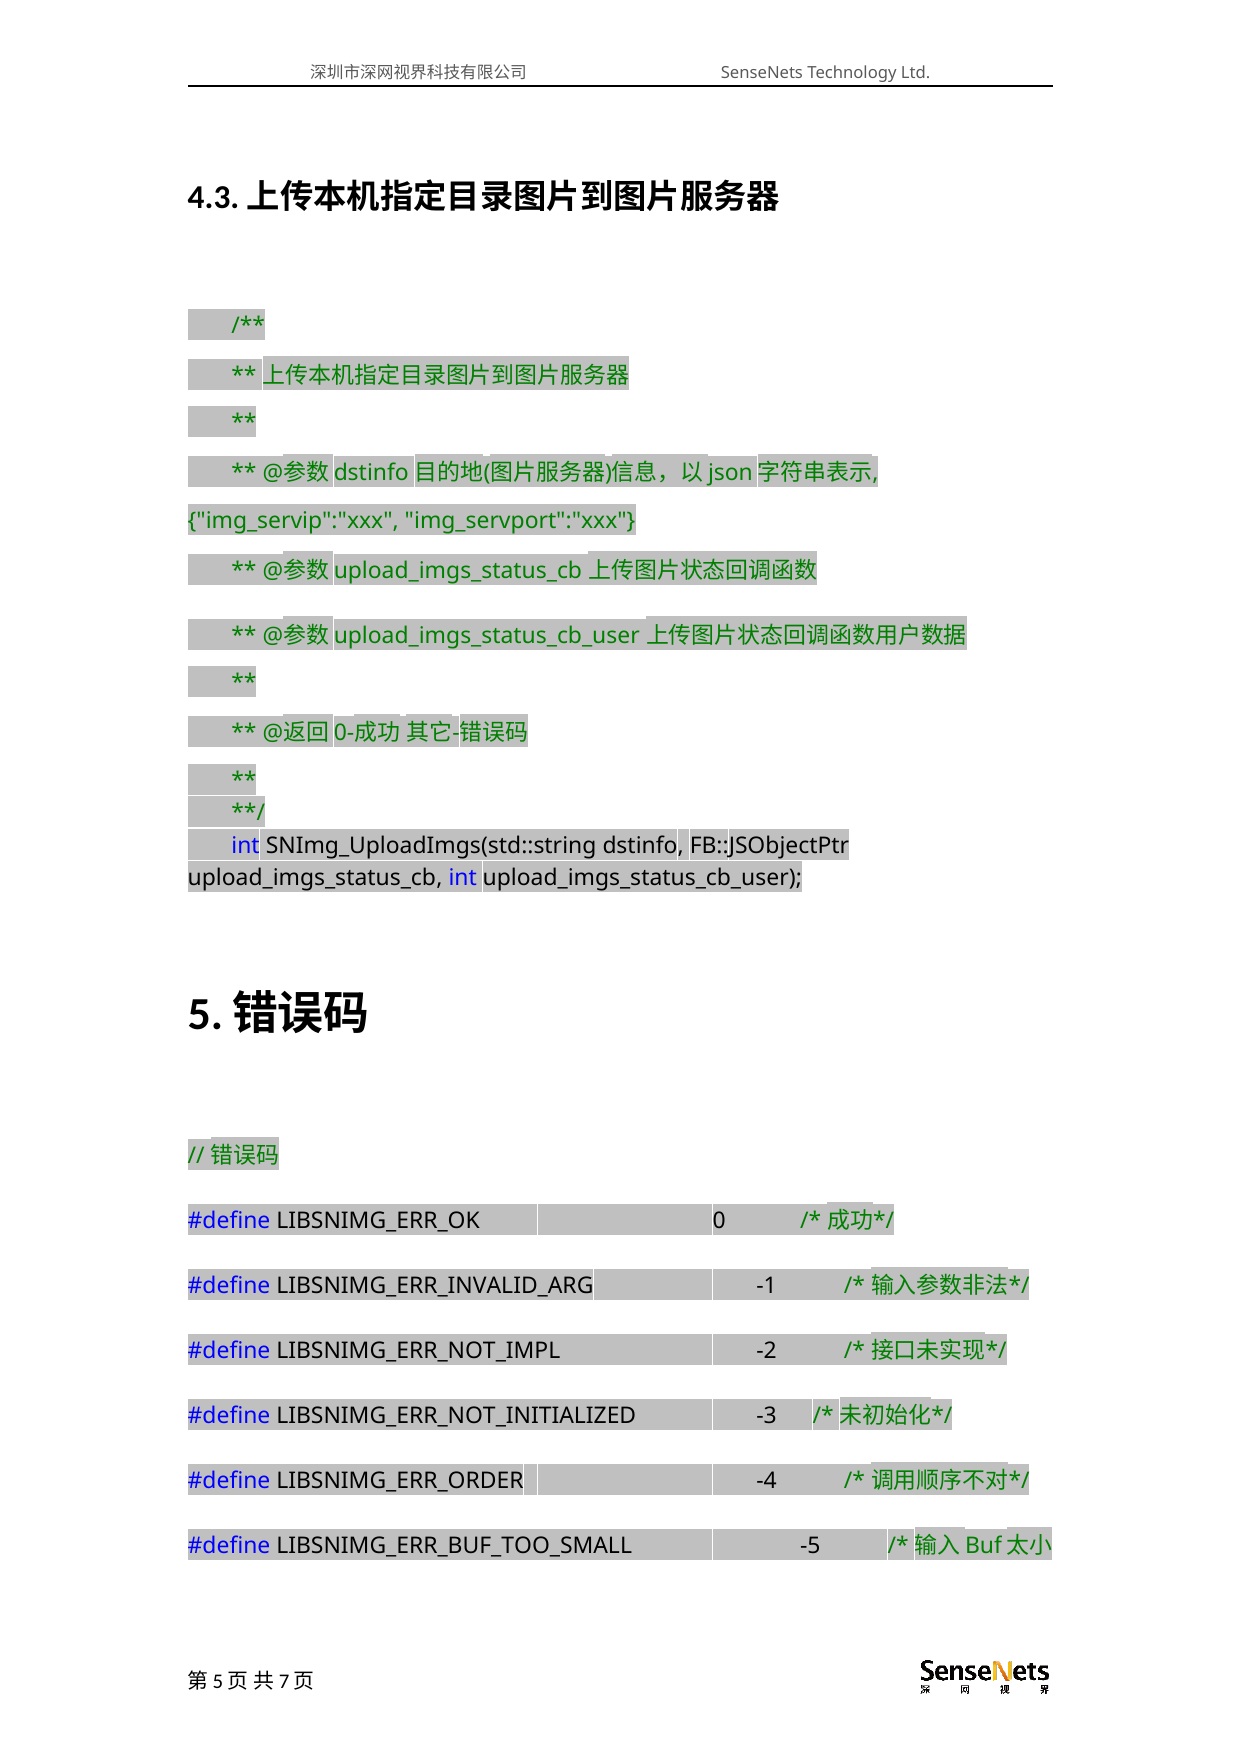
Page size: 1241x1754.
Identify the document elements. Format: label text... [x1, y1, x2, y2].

text /** [187, 308, 1053, 341]
text #define LIBSNIMG_ERR_NOT_IMPL -2 /* 接口未实现*/ [187, 1316, 1053, 1381]
picture [916, 1655, 1053, 1699]
text #define LIBSNIMG_ERR_INVALID_ARG -1 /* 输入参数非法*/ [187, 1251, 1053, 1316]
text // 错误码 [187, 1121, 1053, 1186]
text ** [187, 666, 1053, 698]
text #define LIBSNIMG_ERR_ORDER -4 /* 调用顺序不对*/ [187, 1446, 1053, 1511]
text **/ [187, 796, 1053, 828]
text int SNImg_UploadImgs(std::string dstinfo, FB::JSObjectPtr upload_imgs_status_cb, int upload_imgs_status_cb_user); [187, 828, 1053, 893]
text #define LIBSNIMG_ERR_NOT_INITIALIZED -3 /* 未初始化*/ [187, 1381, 1053, 1446]
text ** [187, 763, 1053, 796]
text ** @参数upload_imgs_status_cb_user 上传图片状态回调函数用户数据 [187, 601, 1053, 666]
text ** 上传本机指定目录图片到图片服务器 [187, 341, 1053, 406]
text ** @参数dstinfo 目的地(图片服务器)信息，以json字符串表示, {"img_servip":"xxx", "img_servport":"xxx"} [187, 438, 1053, 536]
subtitle 上传本机指定目录图片到图片服务器 [187, 162, 1053, 227]
text ** [187, 406, 1053, 438]
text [187, 1511, 1053, 1576]
subtitle 错误码 [187, 961, 1053, 1058]
text #define LIBSNIMG_ERR_OK 0 /* 成功*/ [187, 1186, 1053, 1251]
text ** @返回0-成功 其它-错误码 [187, 698, 1053, 763]
text ** @参数upload_imgs_status_cb 上传图片状态回调函数 [187, 536, 1053, 601]
